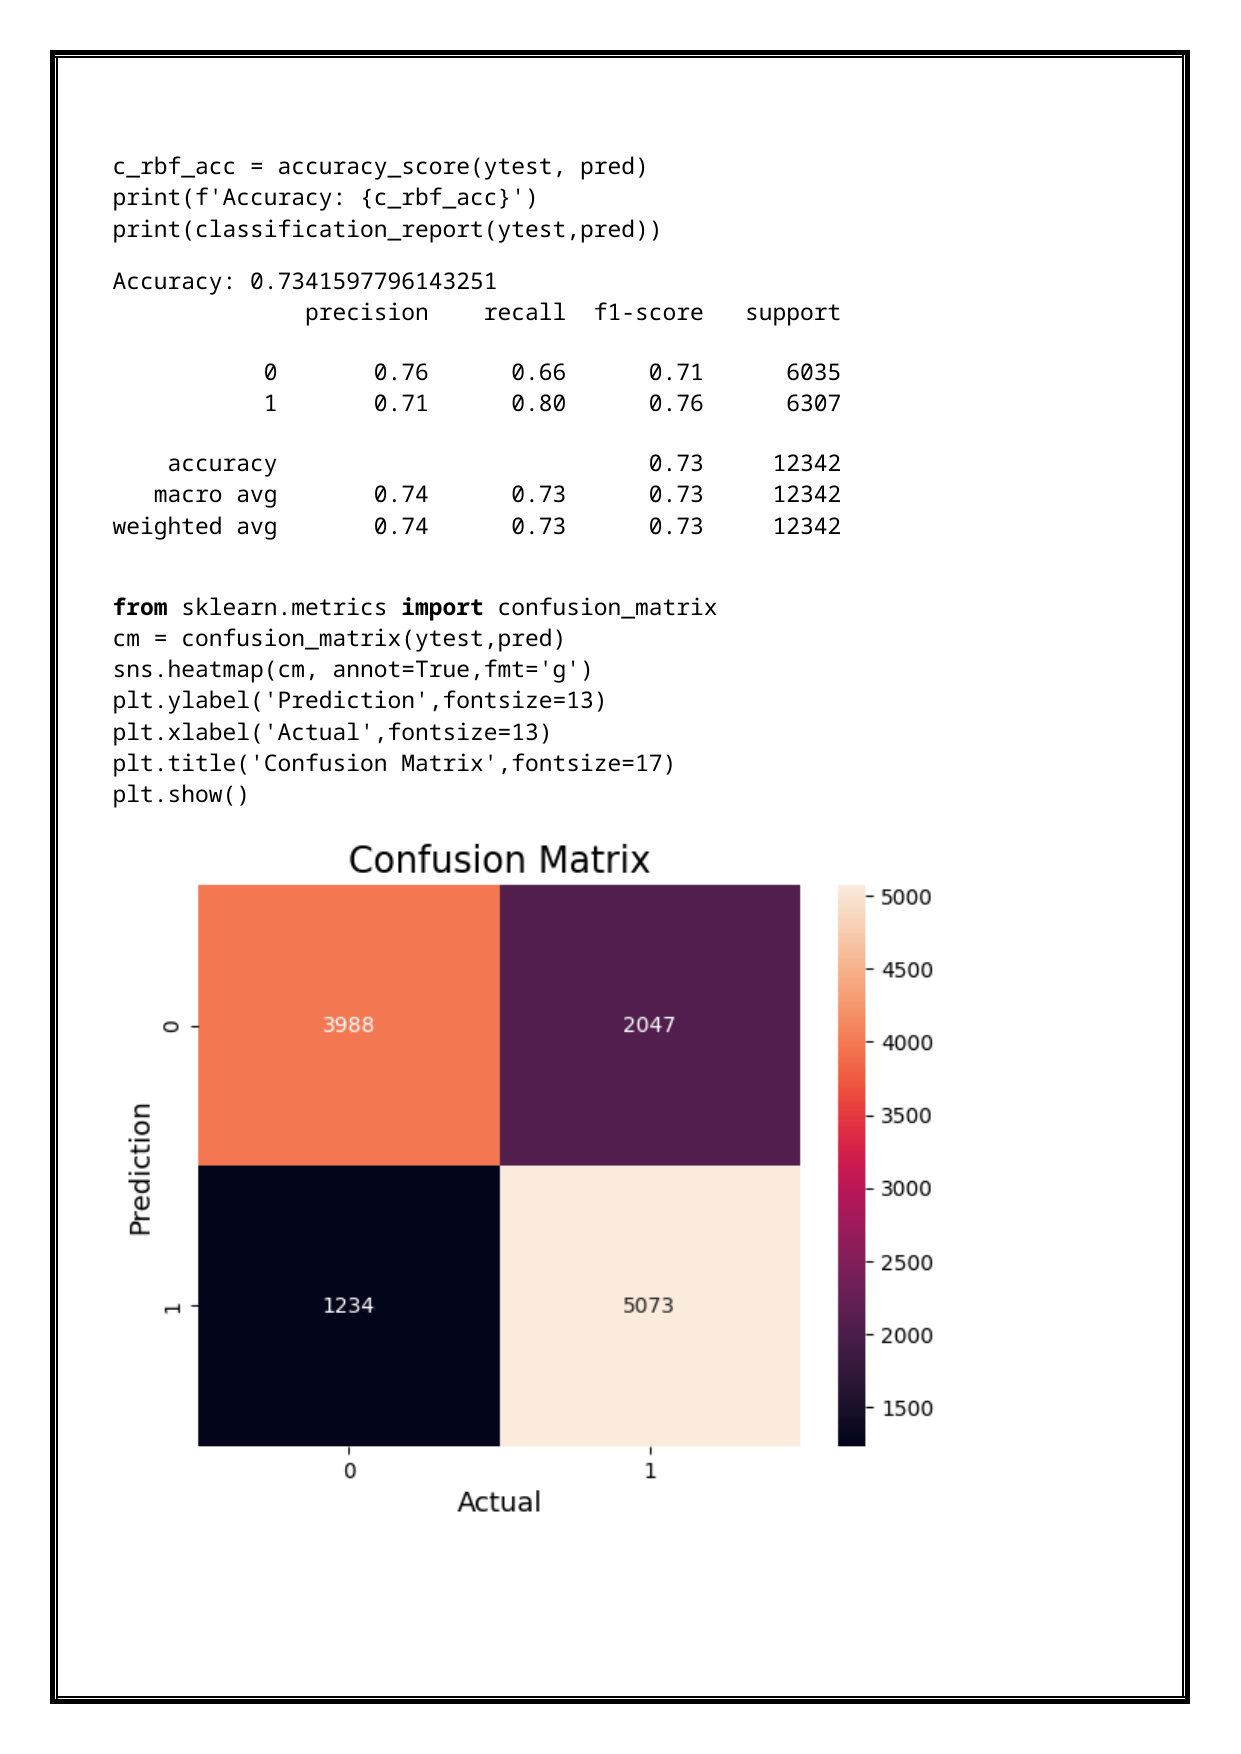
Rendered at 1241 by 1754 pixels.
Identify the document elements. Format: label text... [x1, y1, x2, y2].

text Accuracy: 0.7341597796143251 precision recall f1-score support 0 0.76 0.66 0.71 6035 1 0.71 0.80 0.76 6307 accuracy 0.73 12342 macro avg 0.74 0.73 0.73 12342 weighted avg 0.74 0.73 0.73 12342 [112, 264, 1128, 569]
text from sklearn.metrics import confusion_matrix cm = confusion_matrix(ytest,pred) sns.heatmap(cm, annot=True,fmt='g') plt.ylabel('Prediction',fontsize=13) plt.xlabel('Actual',fontsize=13) plt.title('Confusion Matrix',fontsize=17) plt.show() [112, 590, 1128, 809]
picture [112, 830, 949, 1533]
text c_rbf_acc = accuracy_score(ytest, pred) print(f'Accuracy: {c_rbf_acc}') print(classification_report(ytest,pred)) [112, 150, 1128, 244]
